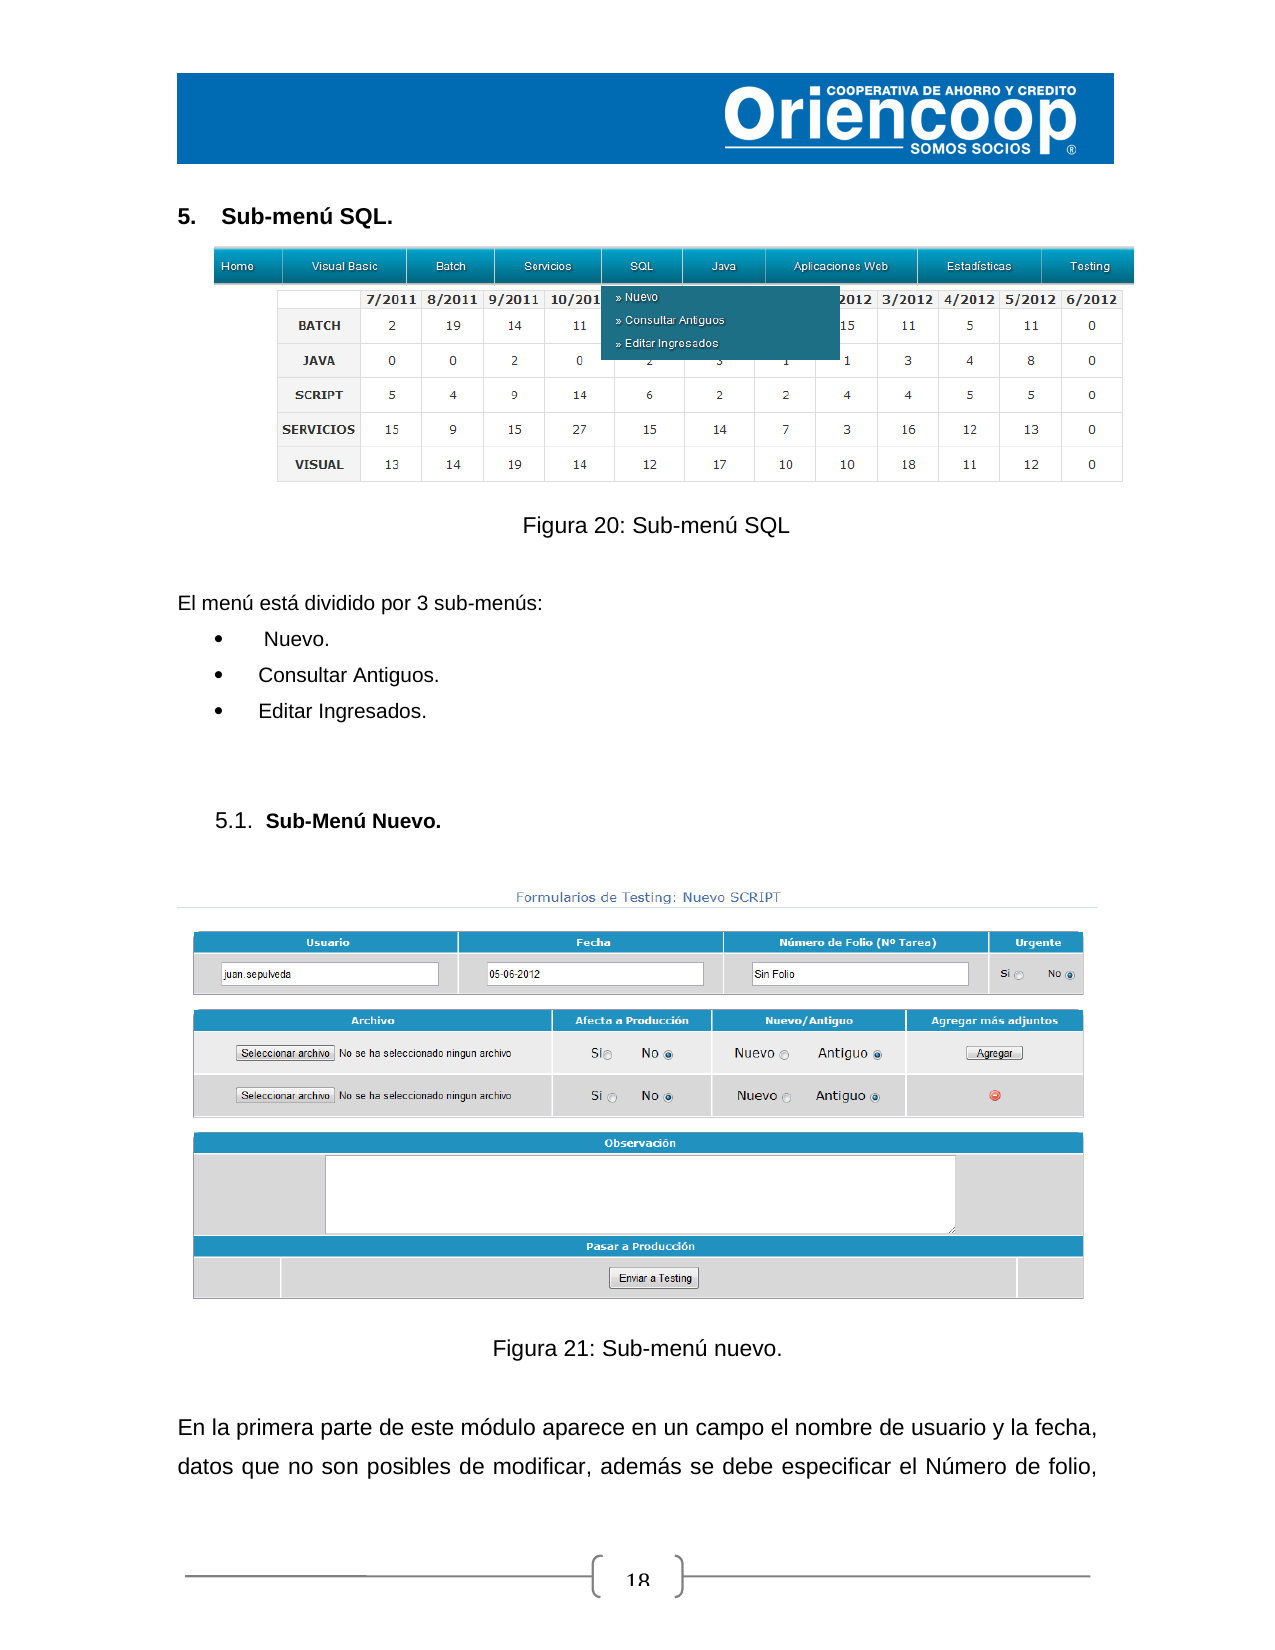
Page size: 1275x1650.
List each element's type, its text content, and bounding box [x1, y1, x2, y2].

text Figura 20: Sub-menú SQL [215, 512, 1098, 538]
picture [177, 73, 1114, 164]
list Consultar Antiguos. [215, 663, 1098, 687]
picture [214, 242, 1134, 248]
list Nuevo. [215, 627, 1098, 651]
list Sub-Menú Nuevo. [215, 807, 1098, 833]
list Editar Ingresados. [215, 699, 1098, 723]
list Sub-menú SQL. [177, 203, 1098, 229]
text Figura 21: Sub-menú nuevo. [177, 1334, 1098, 1361]
picture [214, 284, 1134, 498]
picture [177, 885, 1098, 1320]
text El menú está dividido por 3 sub-menús: [177, 591, 1098, 615]
